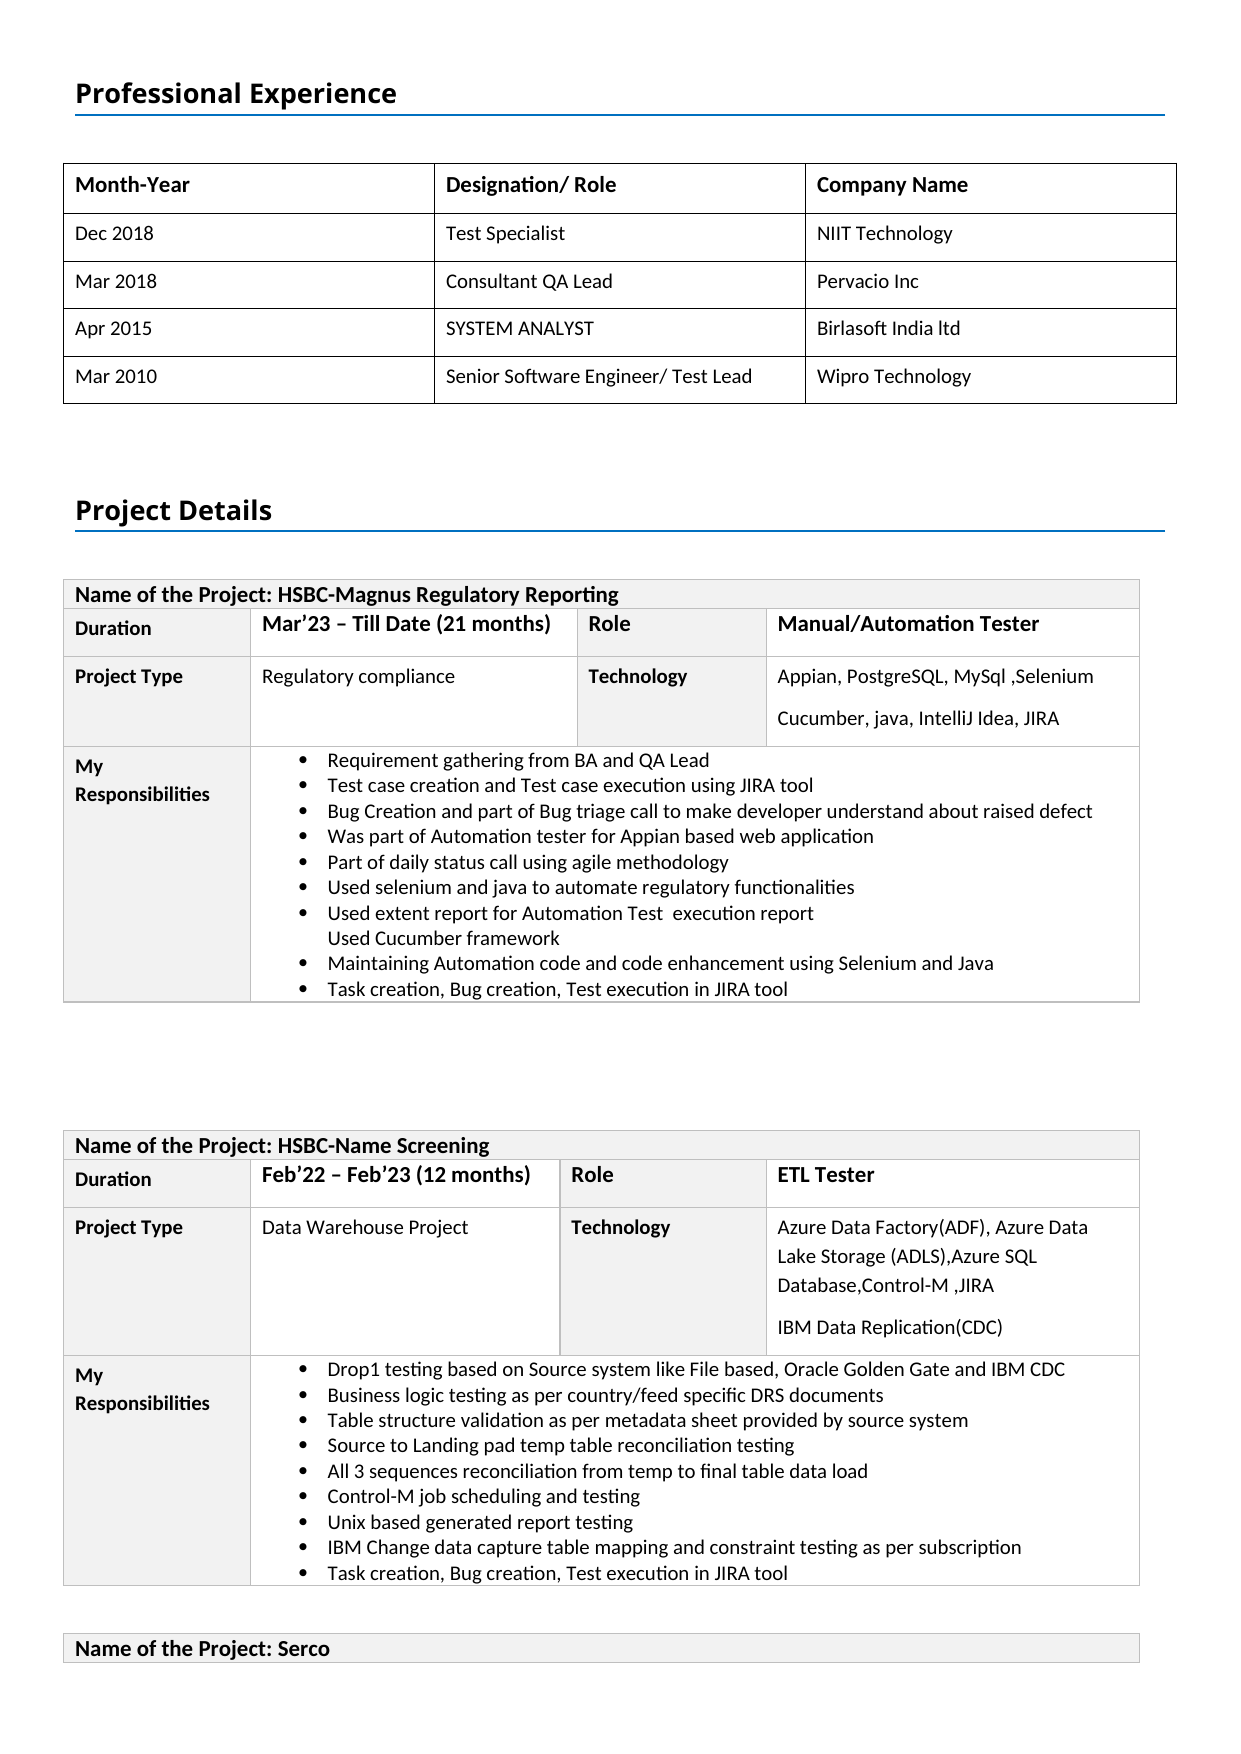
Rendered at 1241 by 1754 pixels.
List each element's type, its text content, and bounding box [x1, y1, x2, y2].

table_cell Senior Software Engineer/ Test Lead [435, 357, 805, 403]
table_cell Pervacio Inc [806, 262, 1176, 308]
table_cell Duration [64, 609, 250, 656]
table_cell Wipro Technology [806, 357, 1176, 403]
table_header Name of the Project: Serco [64, 1634, 1139, 1662]
table_cell Drop1 testing based on Source system like File based, Oracle Golden Gate and IBM CDC Business logic testing as per country/feed specific DRS documents Table structure validation as per metadata sheet provided by source system Source to Landing pad temp table reconciliation testing All 3 sequences reconciliation from temp to final table data load Control-M job scheduling and testing Unix based generated report testing IBM Change data capture table mapping and constraint testing as per subscription Task creation, Bug creation, Test execution in JIRA tool [251, 1356, 1139, 1585]
table_cell Data Warehouse Project [251, 1208, 559, 1355]
table_cell Duration [64, 1160, 250, 1207]
table_header Company Name [806, 164, 1176, 213]
table_cell Consultant QA Lead [435, 262, 805, 308]
table_cell Manual/Automation Tester [767, 609, 1139, 656]
table_cell Test Specialist [435, 214, 805, 261]
table_cell Requirement gathering from BA and QA Lead Test case creation and Test case execution using JIRA tool Bug Creation and part of Bug triage call to make developer understand about raised defect Was part of Automation tester for Appian based web application Part of daily status call using agile methodology Used selenium and java to automate regulatory functionalities Used extent report for Automation Test execution report Used Cucumber framework Maintaining Automation code and code enhancement using Selenium and Java Task creation, Bug creation, Test execution in JIRA tool [251, 747, 1139, 1001]
table_cell NIIT Technology [806, 214, 1176, 261]
table_cell Role [561, 1160, 766, 1207]
table_cell Mar 2018 [64, 262, 434, 308]
table_cell Appian, PostgreSQL, MySql ,Selenium Cucumber, java, IntelliJ Idea, JIRA [767, 657, 1139, 746]
table_cell Dec 2018 [64, 214, 434, 261]
subtitle Professional Experience [75, 75, 1165, 114]
table_cell Apr 2015 [64, 309, 434, 356]
table_header Name of the Project: HSBC-Name Screening [64, 1131, 1139, 1159]
table_header Name of the Project: HSBC-Magnus Regulatory Reporting [64, 580, 1139, 608]
table_cell Feb’22 – Feb’23 (12 months) [251, 1160, 559, 1207]
table_cell Role [578, 609, 766, 656]
table_cell My Responsibilities [64, 1356, 250, 1585]
table_cell Project Type [64, 1208, 250, 1355]
table_cell Technology [578, 657, 766, 746]
table_cell Mar’23 – Till Date (21 months) [251, 609, 577, 656]
table_header Month-Year [64, 164, 434, 213]
table_cell Technology [561, 1208, 766, 1355]
table_cell Mar 2010 [64, 357, 434, 403]
table_cell My Responsibilities [64, 747, 250, 1001]
table_cell SYSTEM ANALYST [435, 309, 805, 356]
table_cell Birlasoft India ltd [806, 309, 1176, 356]
table_header Designation/ Role [435, 164, 805, 213]
table_cell Project Type [64, 657, 250, 746]
table_cell ETL Tester [767, 1160, 1139, 1207]
table_cell Azure Data Factory(ADF), Azure Data Lake Storage (ADLS),Azure SQL Database,Control-M ,JIRA IBM Data Replication(CDC) [767, 1208, 1139, 1355]
subtitle Project Details [75, 491, 1165, 530]
table_cell Regulatory compliance [251, 657, 577, 746]
